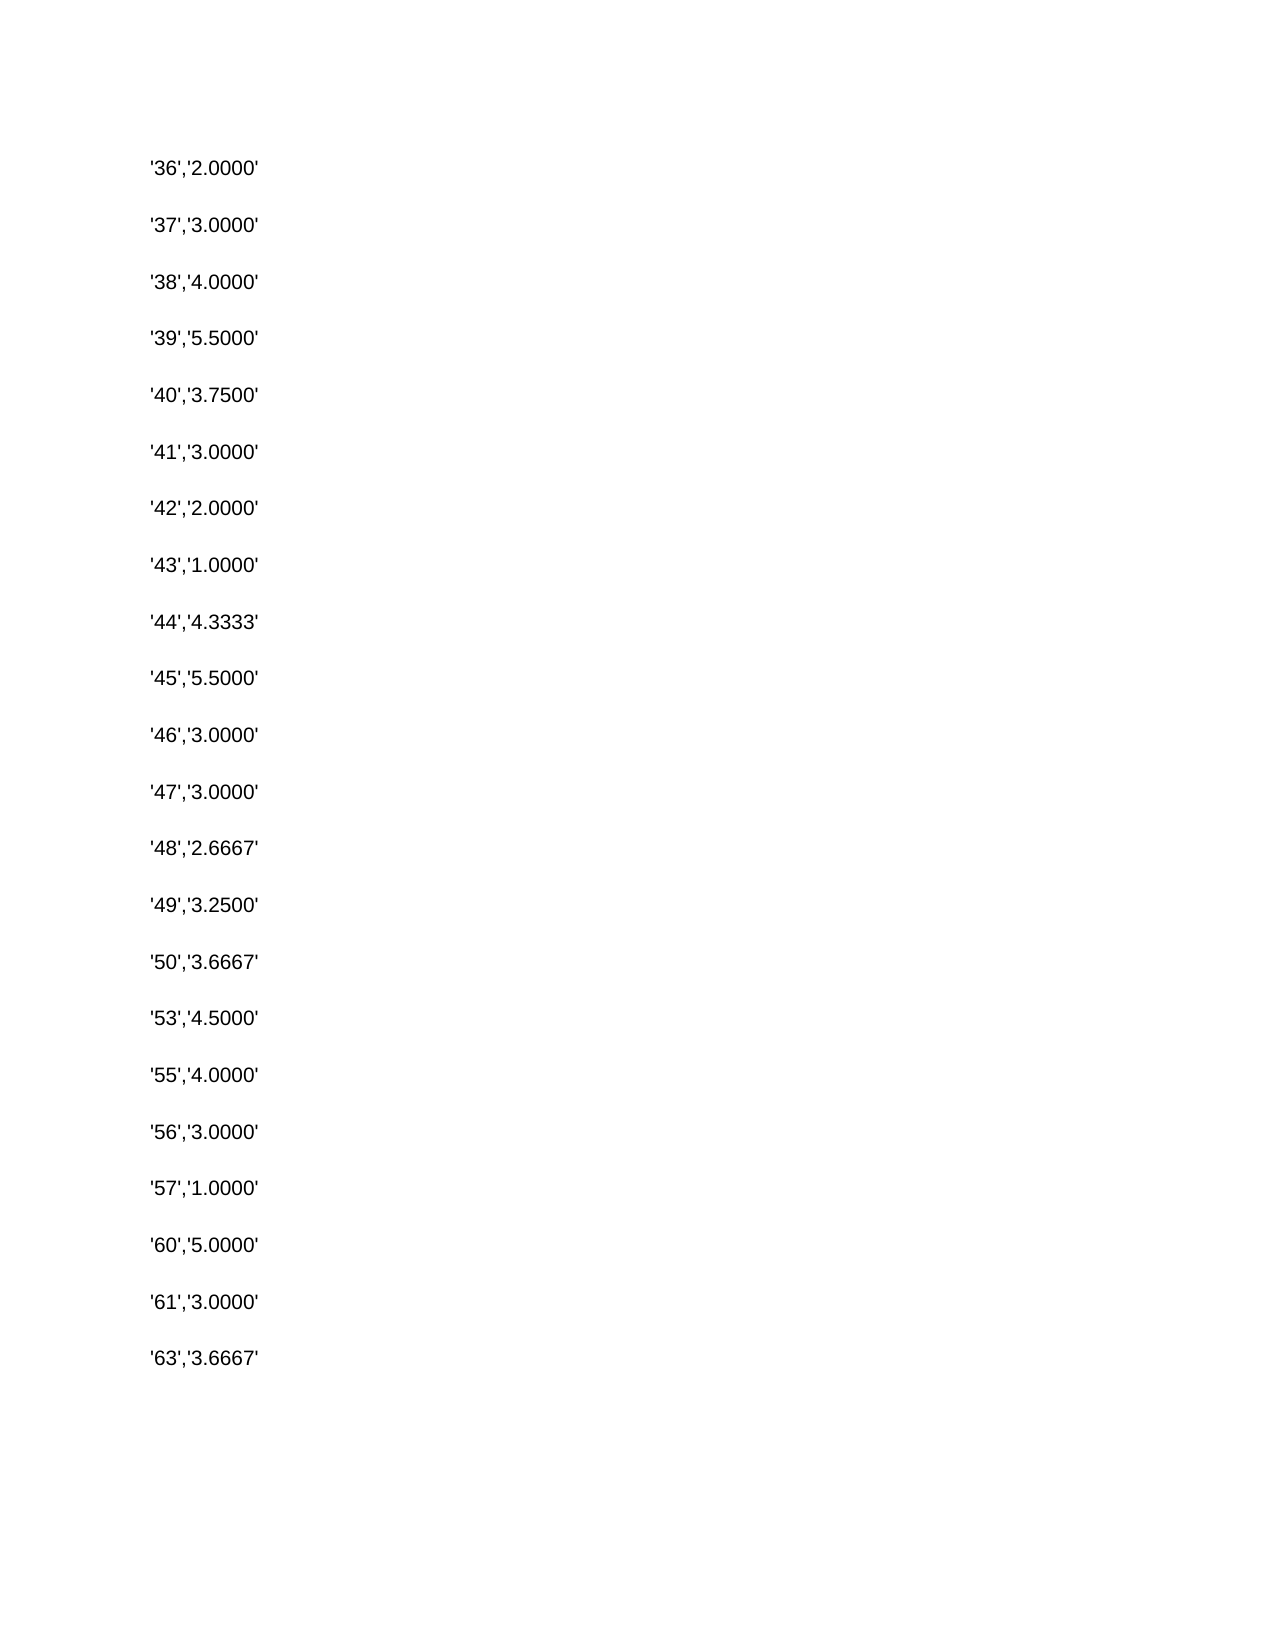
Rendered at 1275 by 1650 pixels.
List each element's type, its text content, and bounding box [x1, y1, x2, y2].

text '49','3.2500' [150, 887, 1125, 923]
text '56','3.0000' [150, 1113, 1125, 1150]
text '44','4.3333' [150, 603, 1125, 640]
text '45','5.5000' [150, 660, 1125, 696]
text '47','3.0000' [150, 773, 1125, 810]
text '42','2.0000' [150, 490, 1125, 526]
text '63','3.6667' [150, 1340, 1125, 1376]
text '57','1.0000' [150, 1170, 1125, 1206]
text '38','4.0000' [150, 263, 1125, 300]
text '55','4.0000' [150, 1057, 1125, 1093]
text '60','5.0000' [150, 1227, 1125, 1263]
text '39','5.5000' [150, 320, 1125, 356]
text '48','2.6667' [150, 830, 1125, 866]
text '43','1.0000' [150, 547, 1125, 583]
text '36','2.0000' [150, 150, 1125, 186]
text '40','3.7500' [150, 377, 1125, 413]
text '37','3.0000' [150, 207, 1125, 243]
text '50','3.6667' [150, 943, 1125, 980]
text '41','3.0000' [150, 433, 1125, 470]
text '46','3.0000' [150, 717, 1125, 753]
text '53','4.5000' [150, 1000, 1125, 1036]
text '61','3.0000' [150, 1283, 1125, 1320]
